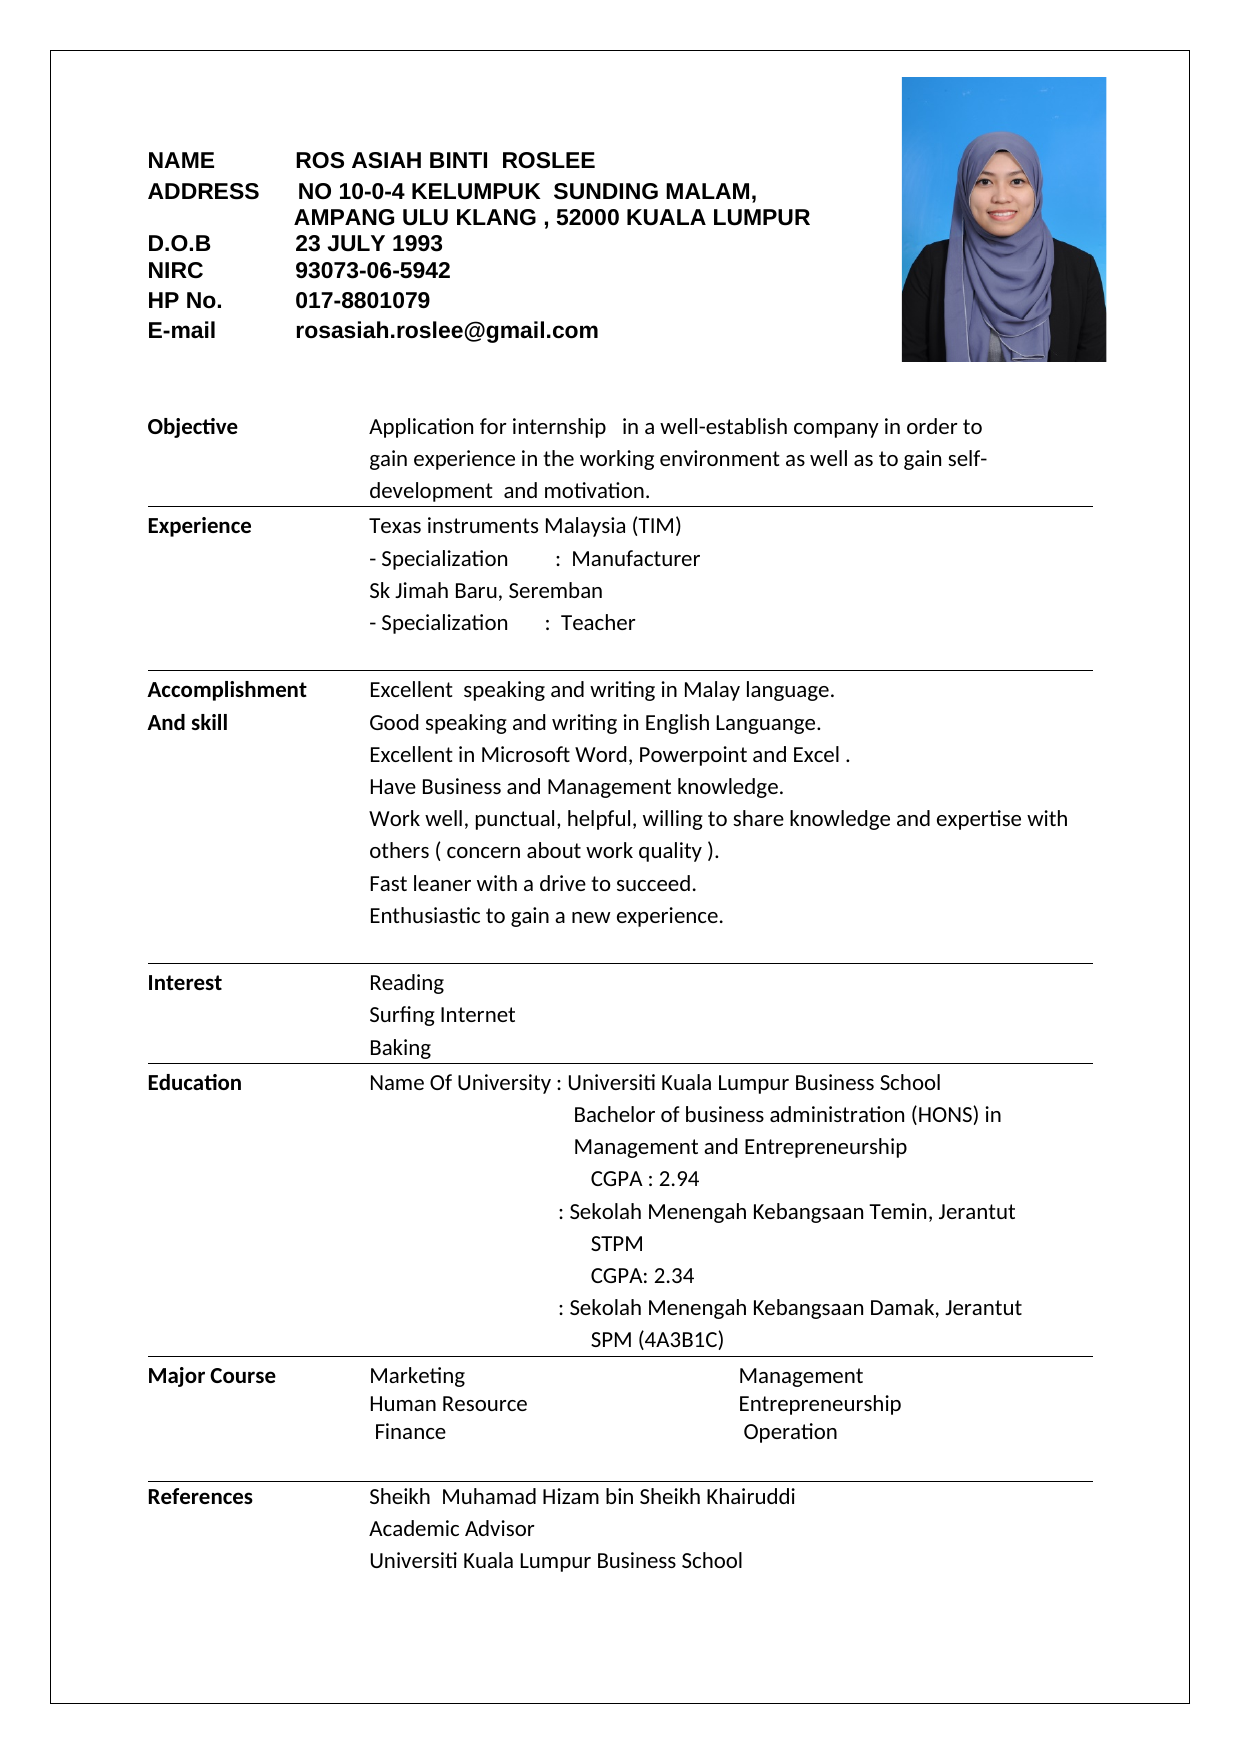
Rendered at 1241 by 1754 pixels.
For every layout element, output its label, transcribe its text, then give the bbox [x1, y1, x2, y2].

text NIRC 93073-06-5942 [147, 257, 901, 283]
text Finance Operation [147, 1417, 1093, 1482]
text Interest Reading [147, 968, 1093, 996]
text Bachelor of business administration (HONS) in Management and Entrepreneurship [147, 1100, 1093, 1160]
text Experience Texas instruments Malaysia (TIM) [147, 511, 1093, 539]
text : Sekolah Menengah Kebangsaan Temin, Jerantut STPM [147, 1197, 1093, 1257]
text NAME ROS ASIAH BINTI ROSLEE [147, 147, 901, 174]
text E-mail rosasiah.roslee@gmail.com [147, 317, 901, 343]
text Human Resource Entrepreneurship [147, 1389, 1093, 1417]
text Baking [147, 1033, 1093, 1064]
text Excellent in Microsoft Word, Powerpoint and Excel . [147, 740, 1093, 768]
text Objective Application for internship in a well-establish company in order to gain experience in the working environment as well as to gain self- development and motivation. [147, 412, 1093, 507]
text - Specialization : Teacher [295, 608, 1093, 636]
text Major Course Marketing Management [147, 1361, 1093, 1389]
text Have Business and Management knowledge. [147, 772, 1093, 800]
text And skill Good speaking and writing in English Languange. [147, 708, 1093, 736]
picture [901, 77, 1107, 362]
text Accomplishment Excellent speaking and writing in Malay language. [147, 676, 1093, 703]
text References Sheikh Muhamad Hizam bin Sheikh Khairuddi [147, 1482, 1093, 1510]
text : Sekolah Menengah Kebangsaan Damak, Jerantut [147, 1293, 1093, 1321]
text CGPA : 2.94 [147, 1164, 1093, 1193]
text Fast leaner with a drive to succeed. [147, 869, 1093, 897]
text Enthusiastic to gain a new experience. [147, 901, 1093, 929]
text CGPA: 2.34 [517, 1261, 1093, 1289]
text AMPANG ULU KLANG , 52000 KUALA LUMPUR [147, 204, 901, 230]
text Surfing Internet [147, 1001, 1093, 1028]
text ADDRESS NO 10-0-4 KELUMPUK SUNDING MALAM, [147, 178, 901, 204]
text - Specialization : Manufacturer [295, 544, 1093, 572]
text D.O.B 23 JULY 1993 [147, 230, 901, 257]
text Education Name Of University : Universiti Kuala Lumpur Business School [147, 1068, 1093, 1096]
text HP No. 017-8801079 [147, 287, 901, 313]
text Universiti Kuala Lumpur Business School [147, 1547, 1093, 1575]
text Work well, punctual, helpful, willing to share knowledge and expertise with others ( concern about work quality ). [147, 804, 1093, 864]
text SPM (4A3B1C) [147, 1326, 1093, 1357]
text Sk Jimah Baru, Seremban [295, 576, 1093, 604]
text Academic Advisor [147, 1514, 1093, 1542]
